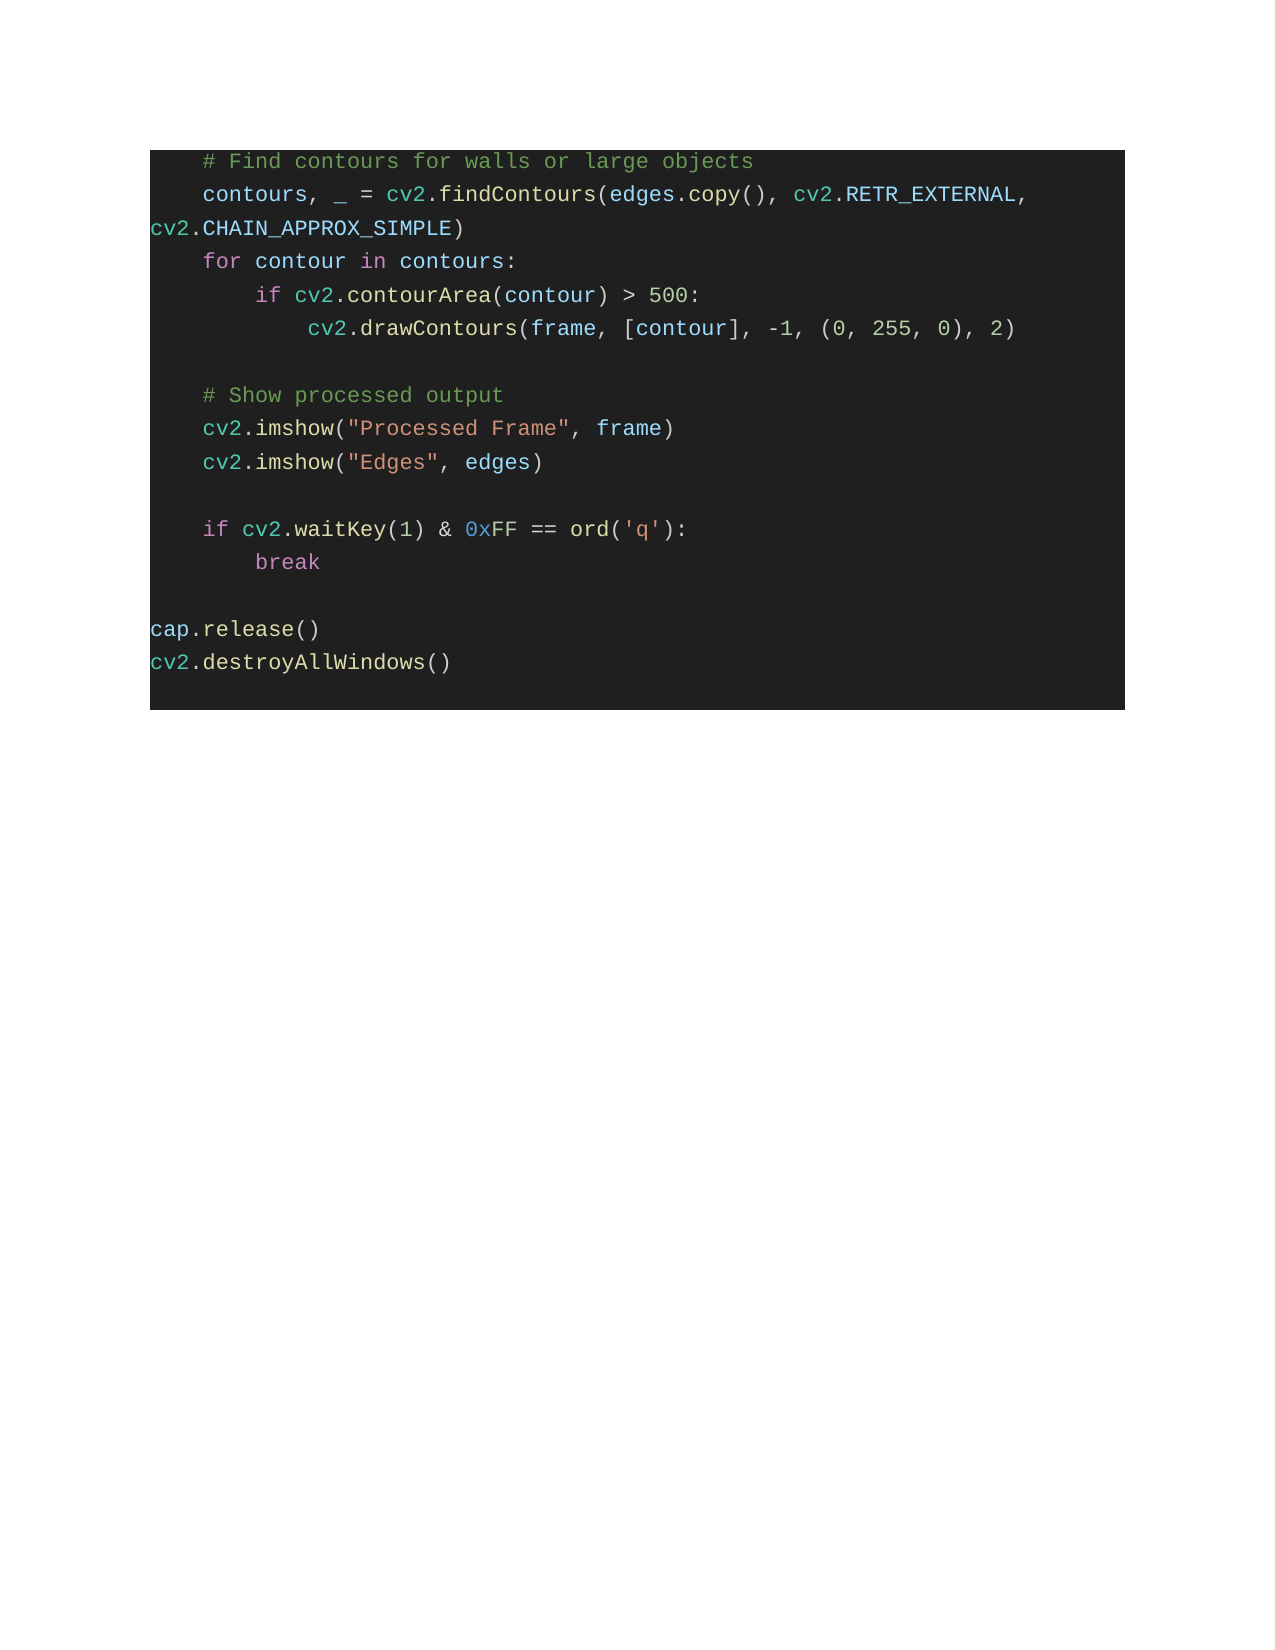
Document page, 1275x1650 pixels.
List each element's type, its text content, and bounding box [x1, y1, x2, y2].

text # Find contours for walls or large objects [150, 150, 1125, 175]
text cap.release() [150, 618, 1125, 643]
text break [150, 551, 1125, 576]
text for contour in contours: [150, 250, 1125, 275]
text cv2.drawContours(frame, [contour], -1, (0, 255, 0), 2) [150, 317, 1125, 342]
text cv2.imshow("Processed Frame", frame) [150, 417, 1125, 442]
text cv2.imshow("Edges", edges) [150, 451, 1125, 476]
text if cv2.waitKey(1) & 0xFF == ord('q'): [150, 518, 1125, 543]
text # Show processed output [150, 384, 1125, 409]
text cv2.destroyAllWindows() [150, 652, 1125, 676]
text if cv2.contourArea(contour) > 500: [150, 284, 1125, 308]
text contours, _ = cv2.findContours(edges.copy(), cv2.RETR_EXTERNAL, cv2.CHAIN_APPROX_SIMPLE) [150, 183, 1125, 242]
